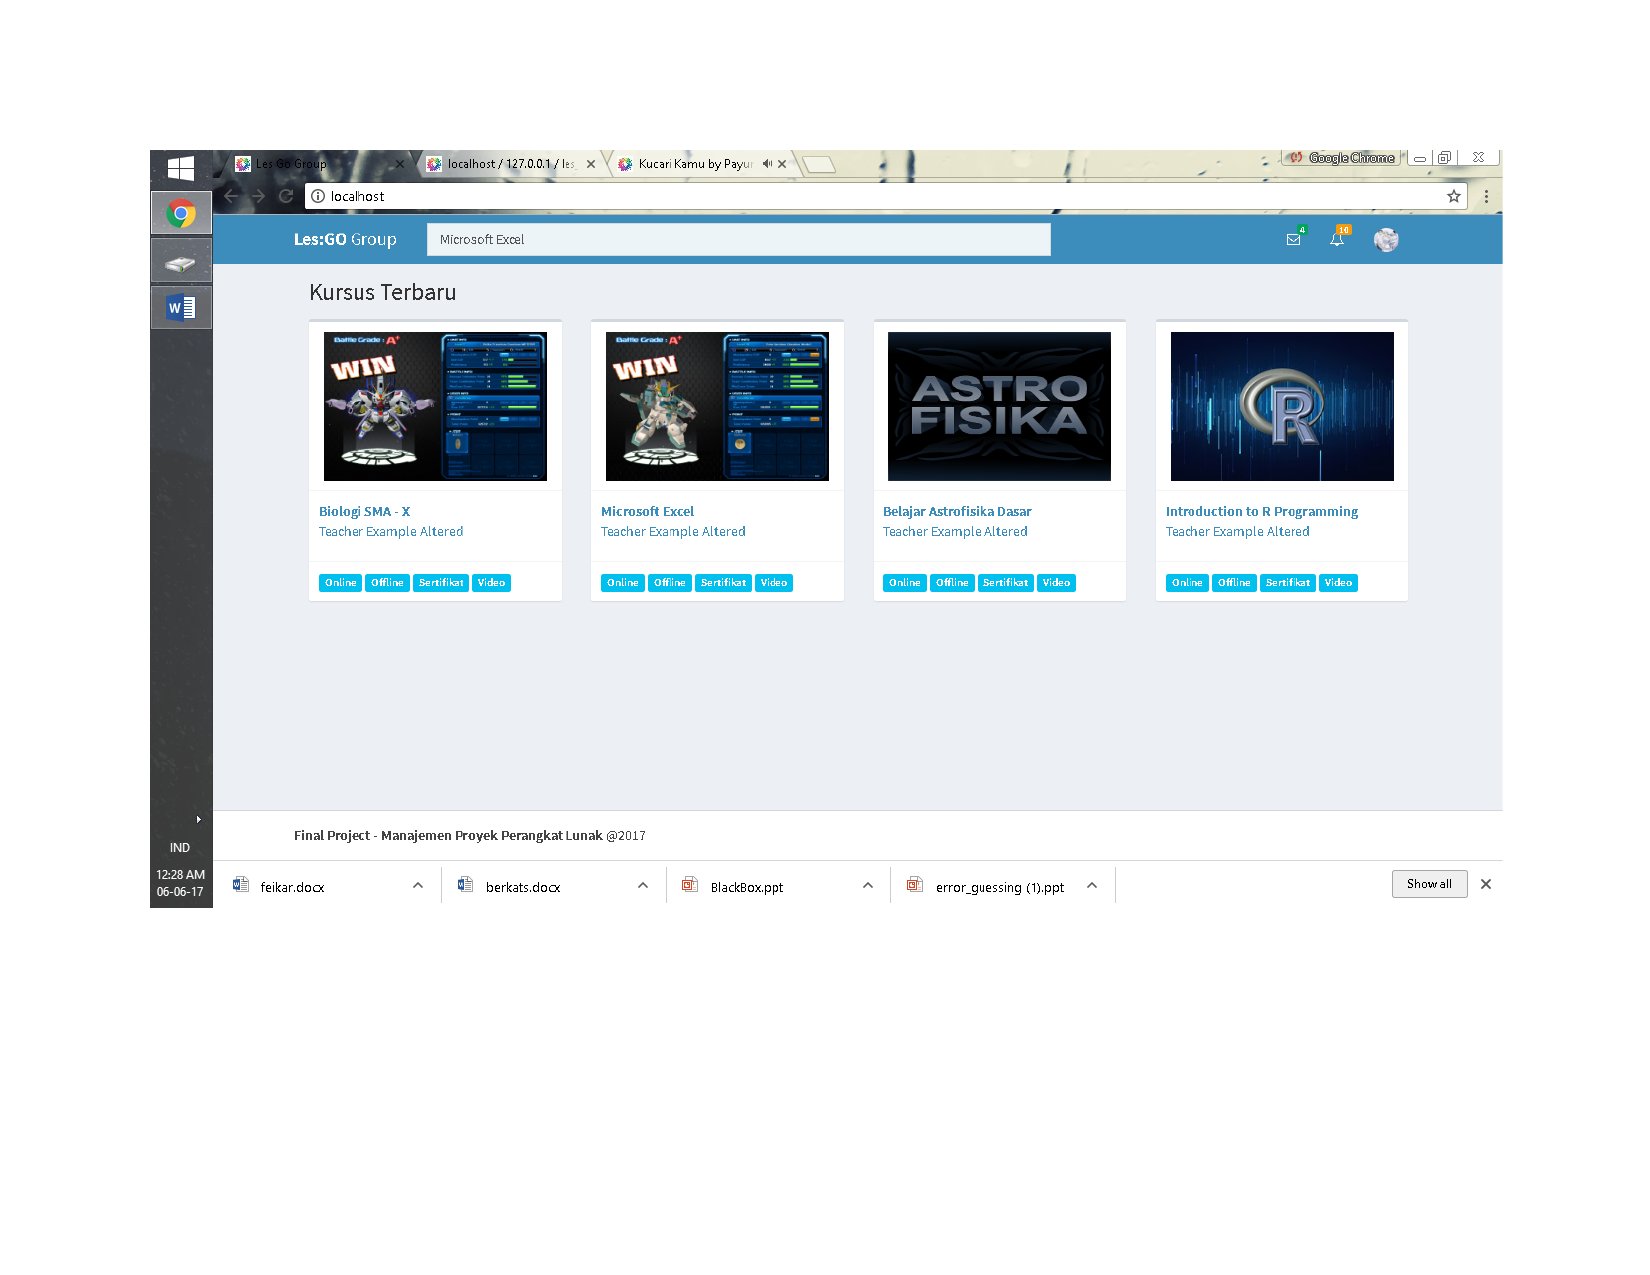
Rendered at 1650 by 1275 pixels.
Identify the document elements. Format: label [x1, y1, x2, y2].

picture [150, 150, 1503, 908]
